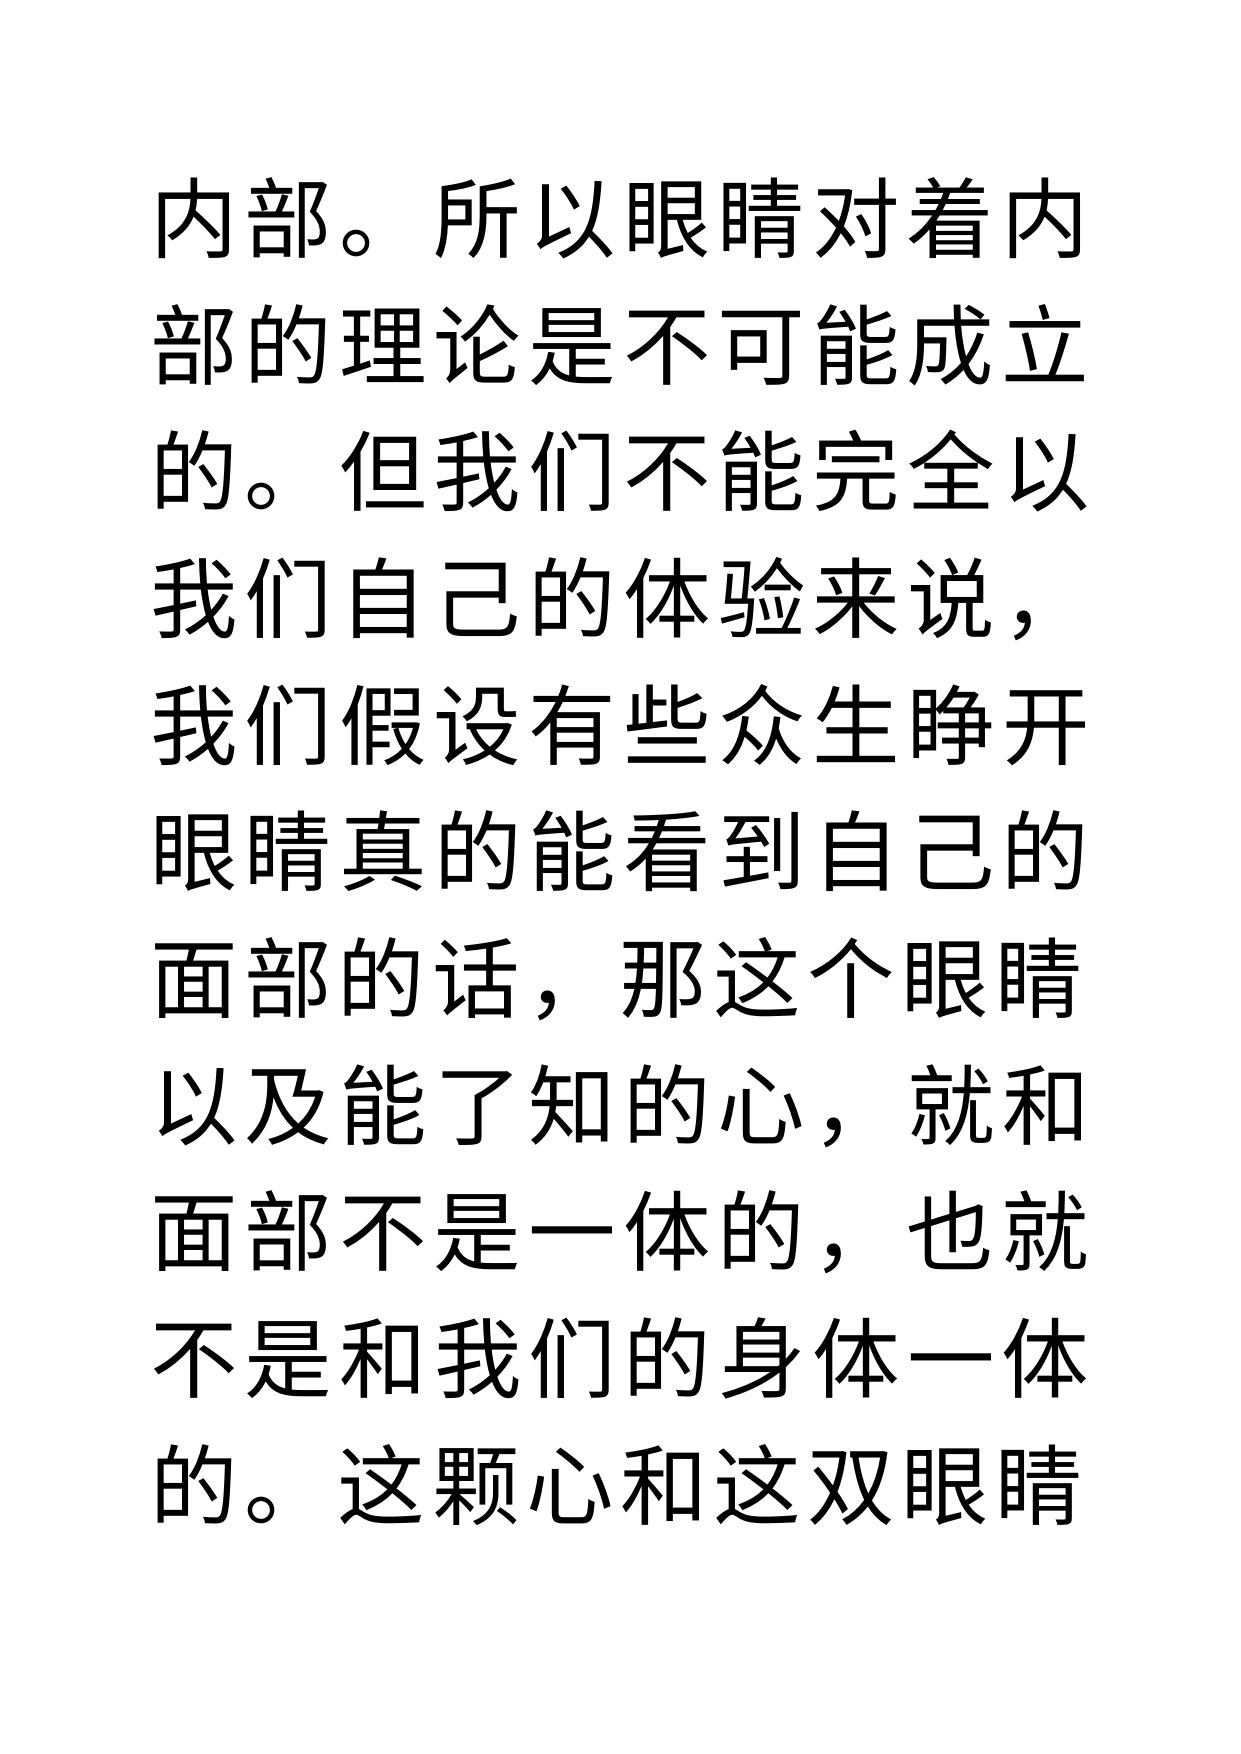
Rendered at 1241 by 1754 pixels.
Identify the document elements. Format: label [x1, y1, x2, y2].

text [150, 150, 1090, 1543]
